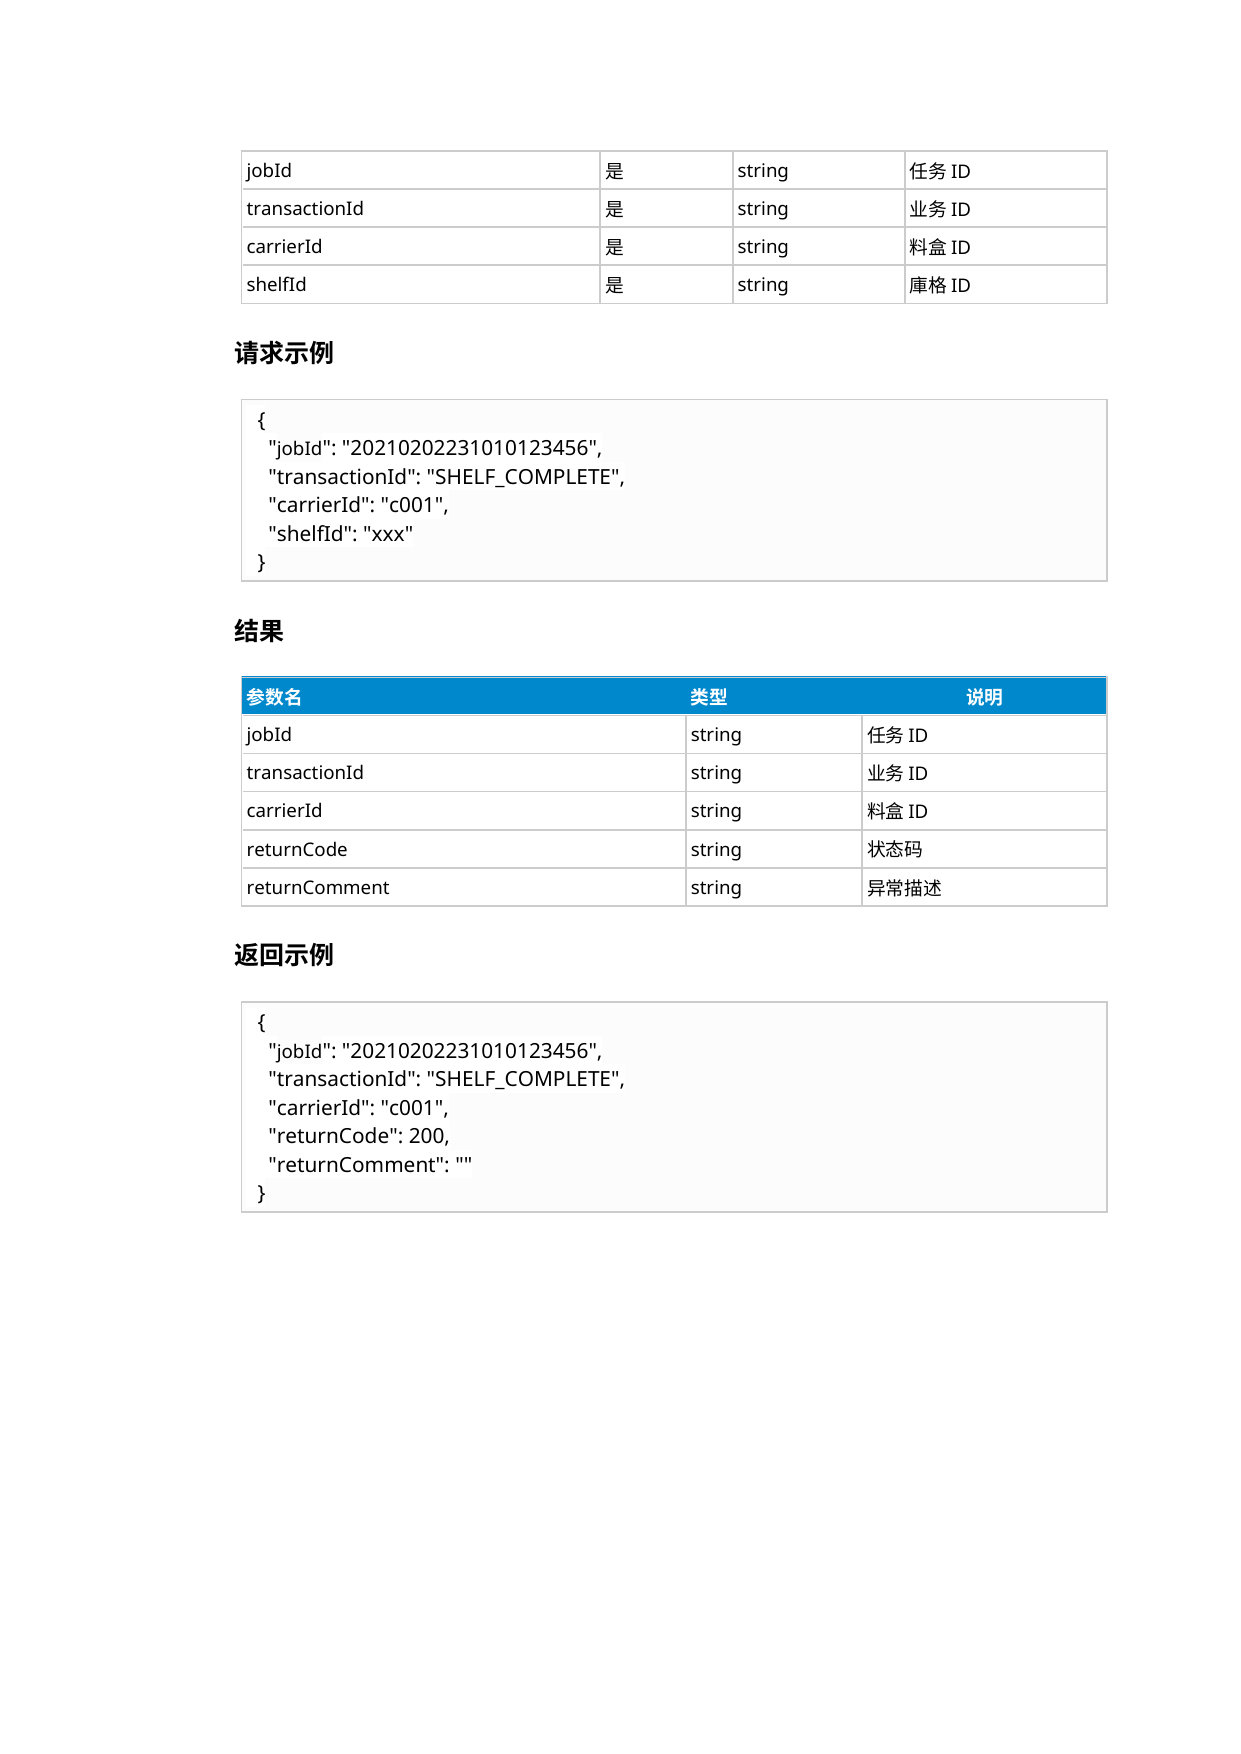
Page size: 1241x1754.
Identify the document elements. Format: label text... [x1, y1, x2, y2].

text 返回示例 [234, 936, 1053, 972]
table_cell 状态码 [863, 831, 1106, 867]
table_header 参数名 [242, 678, 686, 714]
table_cell returnComment [242, 868, 685, 905]
table_cell 料盒ID [906, 228, 1106, 264]
table_cell string [687, 792, 861, 829]
table_header 说明 [862, 678, 1106, 714]
table_cell carrierId [242, 792, 685, 829]
table_cell shelfId [242, 265, 599, 302]
table_cell 料盒ID [863, 792, 1106, 829]
text 请求示例 [234, 333, 1053, 369]
table_cell 异常描述 [863, 869, 1106, 905]
table_cell string [734, 228, 904, 264]
table_cell string [734, 190, 904, 226]
table_header 类型 [686, 678, 862, 714]
table_cell 是 [601, 228, 732, 264]
table_header { "jobId": "20210202231010123456", "transactionId": "SHELF_COMPLETE", "carrierId": "c001", "returnCode": 200, "returnComment": "" } [242, 1003, 1106, 1211]
table_cell 任务ID [863, 716, 1106, 753]
table_cell carrierId [242, 227, 599, 264]
table_cell string [687, 869, 861, 905]
table_cell returnCode [242, 830, 685, 867]
table_cell string [687, 831, 861, 867]
table_cell string [734, 266, 904, 302]
table_cell jobId [242, 716, 685, 753]
table_cell string [687, 754, 861, 791]
table_cell transactionId [242, 754, 685, 791]
table_cell transactionId [242, 189, 599, 226]
table_cell 业务ID [863, 754, 1106, 791]
text 结果 [234, 611, 1053, 647]
table_cell 任务ID [906, 152, 1106, 188]
table_cell string [687, 716, 861, 753]
table_cell jobId [242, 152, 599, 188]
table_cell 是 [601, 190, 732, 226]
table_cell 业务ID [906, 190, 1106, 226]
table_cell 是 [601, 152, 732, 188]
table_cell string [734, 152, 904, 188]
table_cell 庫格ID [906, 266, 1106, 302]
table_header { "jobId": "20210202231010123456", "transactionId": "SHELF_COMPLETE", "carrierId": "c001", "shelfId": "xxx" } [242, 400, 1106, 580]
table_cell 是 [601, 266, 732, 302]
